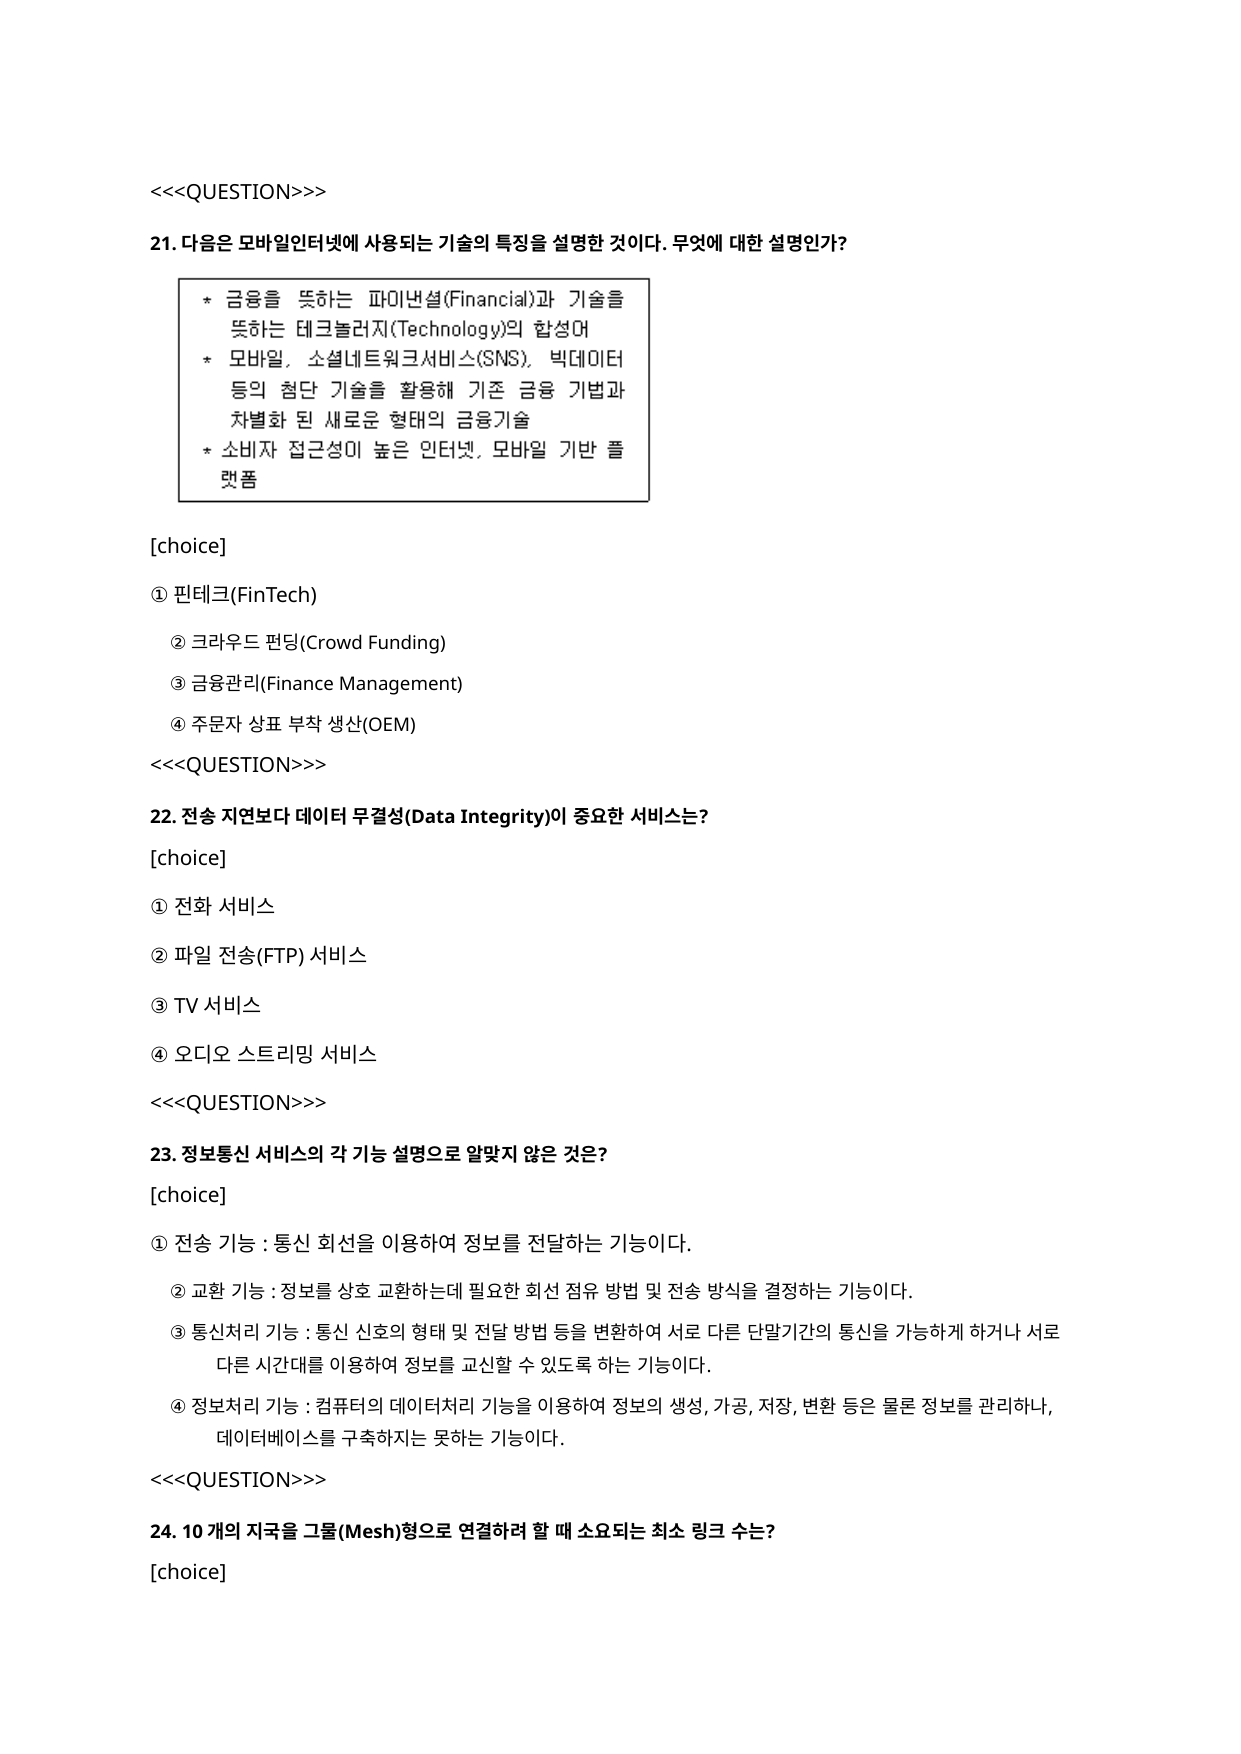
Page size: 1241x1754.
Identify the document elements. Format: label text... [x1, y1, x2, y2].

text ① 전송 기능 : 통신 회선을 이용하여 정보를 전달하는 기능이다. [150, 1227, 1090, 1258]
text [choice] [150, 1557, 1090, 1586]
text <<<QUESTION>>> [150, 1465, 1090, 1493]
text ③ 통신처리 기능 : 통신 신호의 형태 및 전달 방법 등을 변환하여 서로 다른 단말기간의 통신을 가능하게 하거나 서로 다른 시간대를 이용하여 정보를 교신할 수 있도록 하는 기능이다. [150, 1318, 1090, 1378]
text <<<QUESTION>>> [150, 1088, 1090, 1116]
text ② 크라우드 펀딩(Crowd Funding) [150, 628, 1090, 655]
text [choice] [150, 843, 1090, 871]
text ③ 금융관리(Finance Management) [150, 669, 1090, 696]
text <<<QUESTION>>> [150, 177, 1090, 206]
text ①핀테크(FinTech) [150, 578, 1090, 609]
text ③ TV 서비스 [150, 989, 1090, 1019]
text <<<QUESTION>>> [150, 751, 1090, 779]
text 24. 10개의 지국을 그물(Mesh)형으로 연결하려 할 때 소요되는 최소 링크 수는? [150, 1516, 1090, 1543]
text ② 교환 기능 : 정보를 상호 교환하는데 필요한 회선 점유 방법 및 전송 방식을 결정하는 기능이다. [150, 1277, 1090, 1304]
text ④ 오디오 스트리밍 서비스 [150, 1038, 1090, 1069]
text ② 파일 전송(FTP) 서비스 [150, 940, 1090, 970]
text ① 전화 서비스 [150, 890, 1090, 921]
text [choice] [150, 1180, 1090, 1209]
text 23. 정보통신 서비스의 각 기능 설명으로 알맞지 않은 것은? [150, 1139, 1090, 1166]
text 22. 전송 지연보다 데이터 무결성(Data Integrity)이 중요한 서비스는? [150, 802, 1090, 829]
picture [169, 269, 658, 512]
text ④ 주문자 상표 부착 생산(OEM) [150, 710, 1090, 737]
text ④ 정보처리 기능 : 컴퓨터의 데이터처리 기능을 이용하여 정보의 생성, 가공, 저장, 변환 등은 물론 정보를 관리하나, 데이터베이스를 구축하지는 못하는 기능이다. [150, 1391, 1090, 1451]
text 21. 다음은 모바일인터넷에 사용되는 기술의 특징을 설명한 것이다. 무엇에 대한 설명인가? [150, 229, 1090, 256]
text [choice] [150, 531, 1090, 559]
